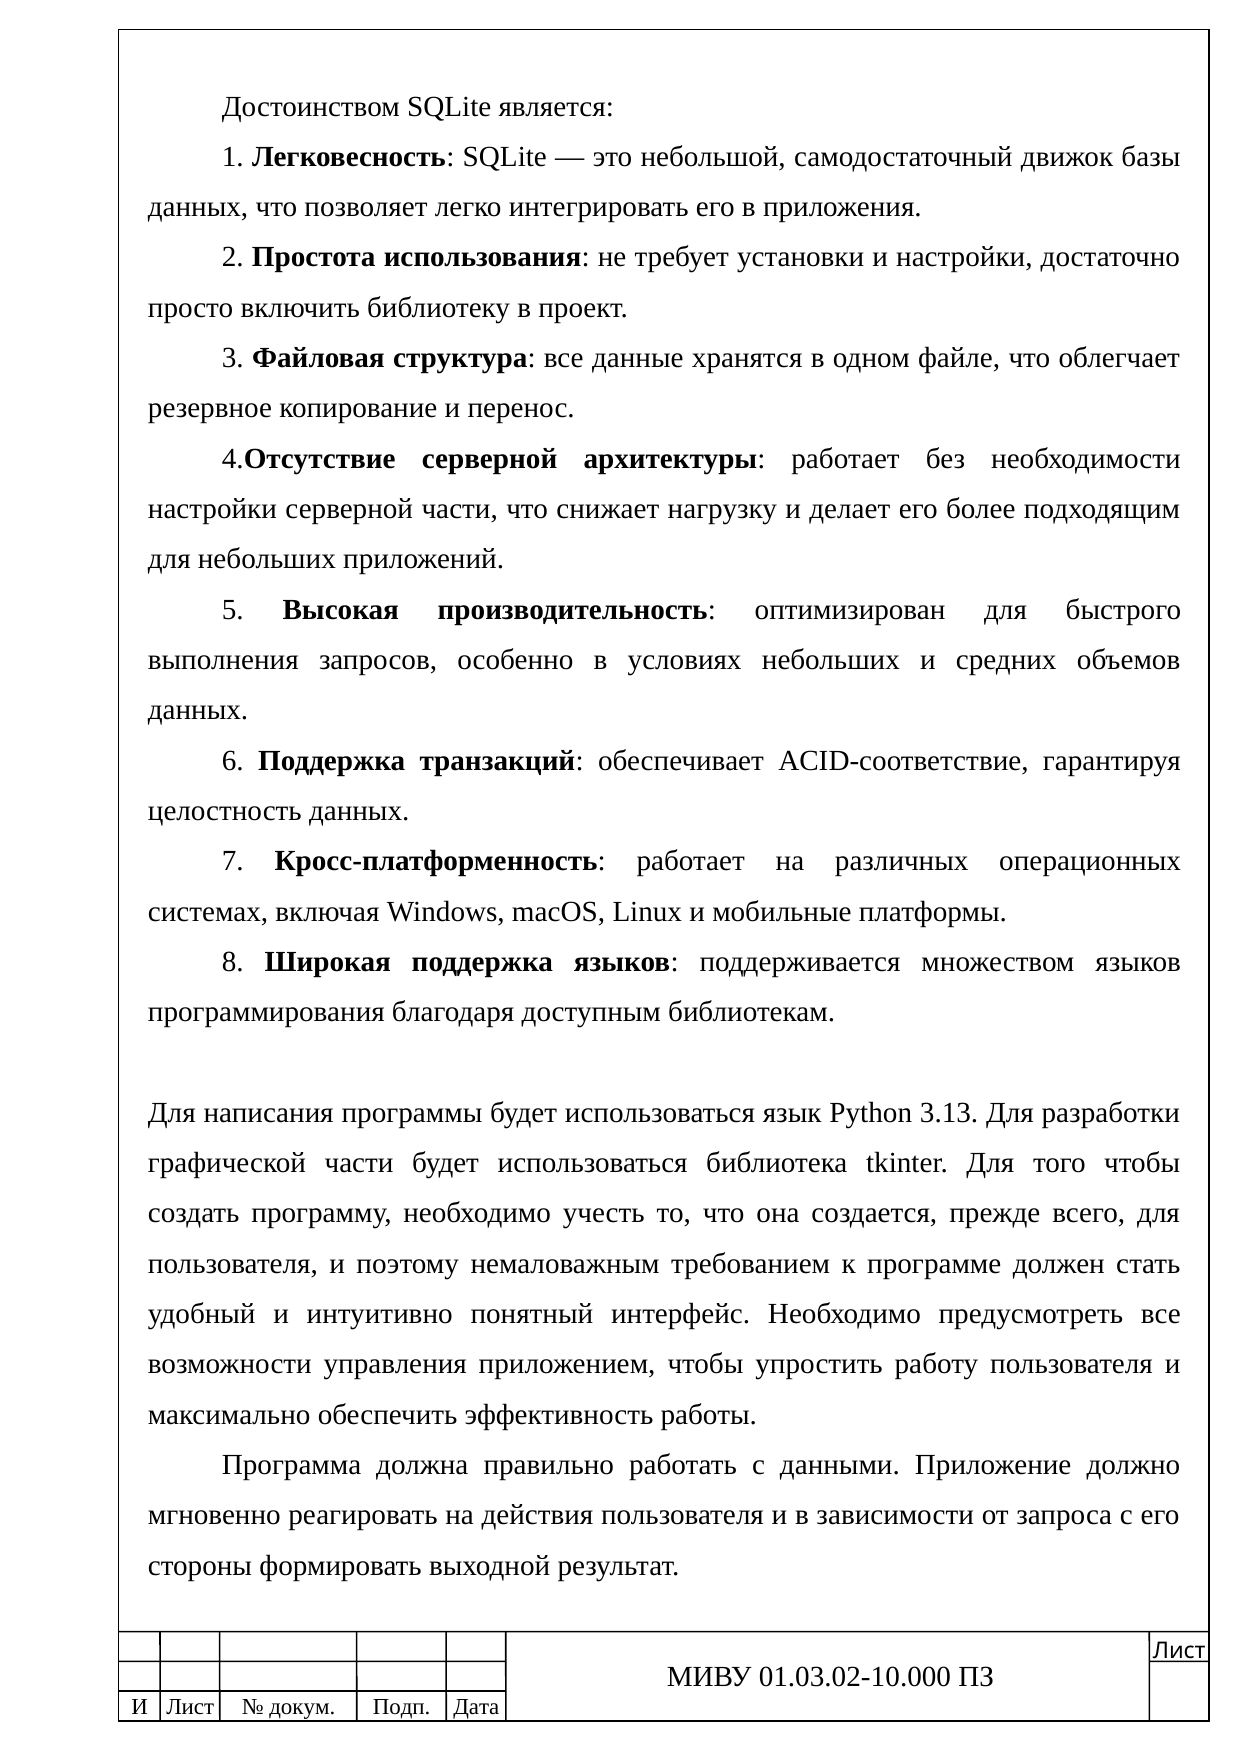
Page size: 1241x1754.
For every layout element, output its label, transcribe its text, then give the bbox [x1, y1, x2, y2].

list 2. Простота использования: не требует установки и настройки, достаточно просто включить библиотеку в проект. [148, 239, 1181, 323]
list Достоинством SQLite является: [192, 89, 1181, 122]
list 8. Широкая поддержка языков: поддерживается множеством языков программирования благодаря доступным библиотекам. [148, 944, 1181, 1028]
list Программа должна правильно работать с данными. Приложение должно мгновенно реагировать на действия пользователя и в зависимости от запроса с его стороны формировать выходной результат. [148, 1447, 1181, 1581]
list 6. Поддержка транзакций: обеспечивает ACID-соответствие, гарантируя целостность данных. [148, 743, 1181, 827]
list 5. Высокая производительность: оптимизирован для быстрого выполнения запросов, особенно в условиях небольших и средних объемов данных. [148, 592, 1181, 726]
list 3. Файловая структура: все данные хранятся в одном файле, что облегчает резервное копирование и перенос. [148, 340, 1181, 424]
list 4.Отсутствие серверной архитектуры: работает без необходимости настройки серверной части, что снижает нагрузку и делает его более подходящим для небольших приложений. [148, 441, 1181, 575]
list 7. Кросс-платформенность: работает на различных операционных системах, включая Windows, macOS, Linux и мобильные платформы. [148, 843, 1181, 927]
text Для написания программы будет использоваться язык Python 3.13. Для разработки графической части будет использоваться библиотека tkinter. Для того чтобы создать программу, необходимо учесть то, что она создается, прежде всего, для пользователя, и поэтому немаловажным требованием к программе должен стать удобный и интуитивно понятный интерфейс. Необходимо предусмотреть все возможности управления приложением, чтобы упростить работу пользователя и максимально обеспечить эффективность работы. [148, 1095, 1181, 1430]
list 1. Легковесность: SQLite — это небольшой, самодостаточный движок базы данных, что позволяет легко интегрировать его в приложения. [148, 139, 1181, 223]
